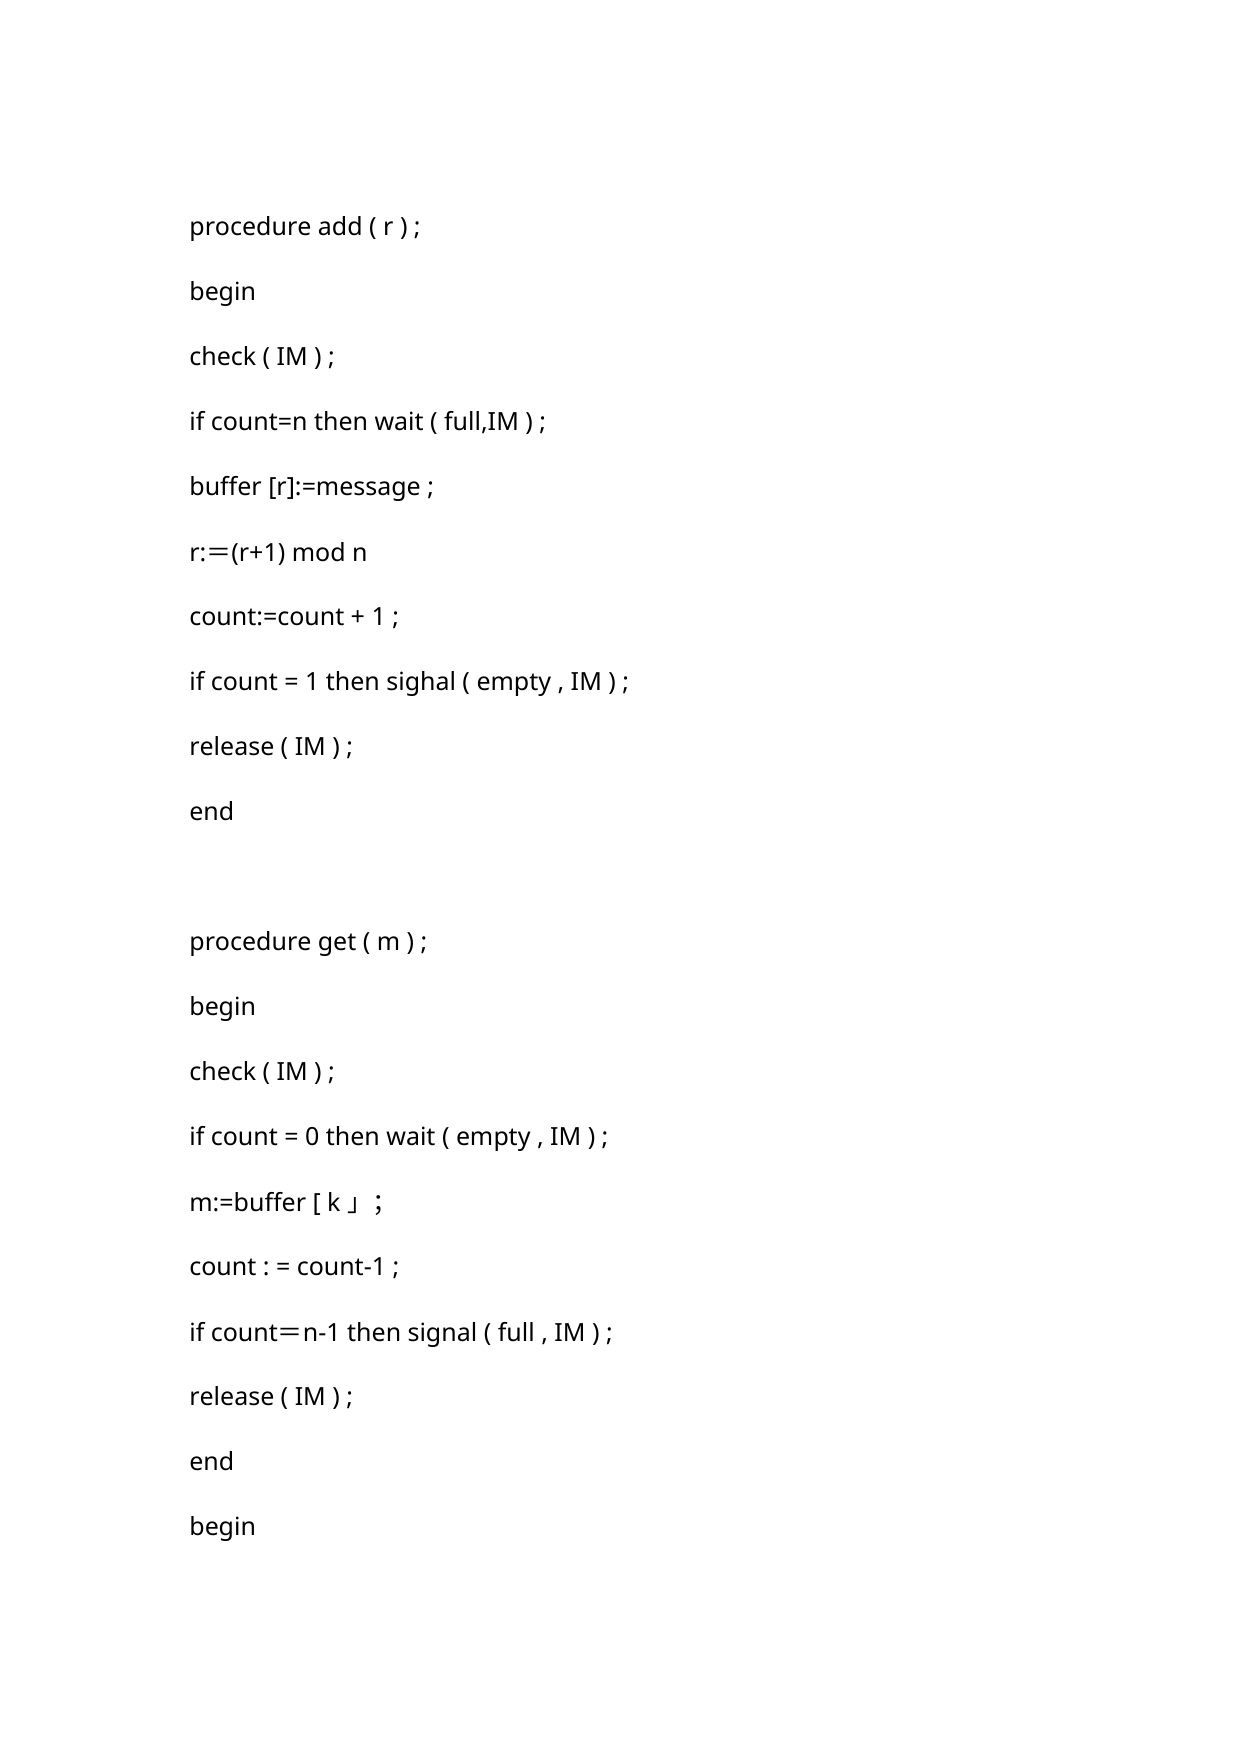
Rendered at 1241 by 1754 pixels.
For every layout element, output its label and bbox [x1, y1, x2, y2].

table_cell [188, 162, 1053, 1559]
